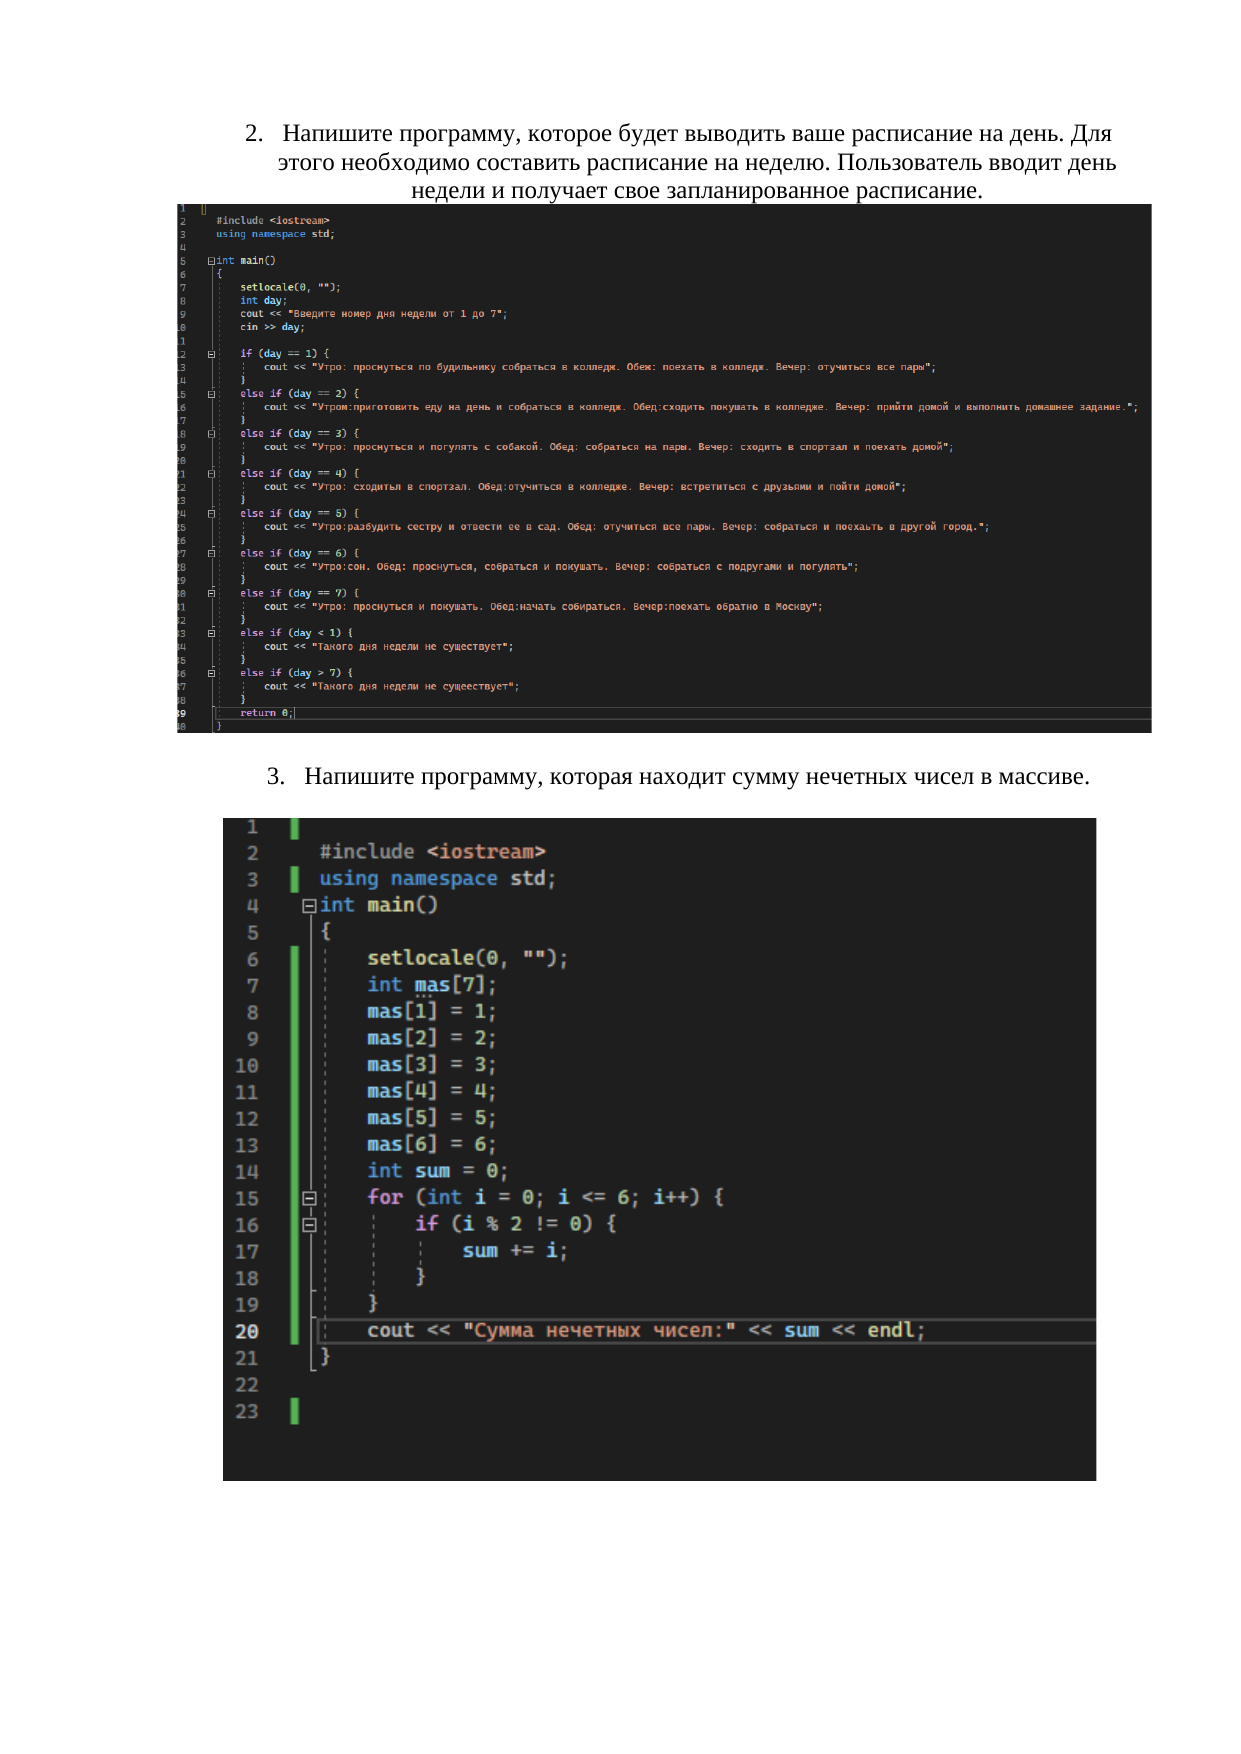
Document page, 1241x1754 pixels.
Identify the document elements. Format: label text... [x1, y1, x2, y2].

picture [223, 818, 1097, 1481]
list Напишите программу, которое будет выводить ваше расписание на день. Для этого необходимо составить расписание на неделю. Пользователь вводит день недели и получает свое запланированное расписание. [215, 118, 1142, 204]
list Напишите программу, которая находит сумму нечетных чисел в массиве. [215, 761, 1142, 790]
picture [177, 204, 1152, 733]
